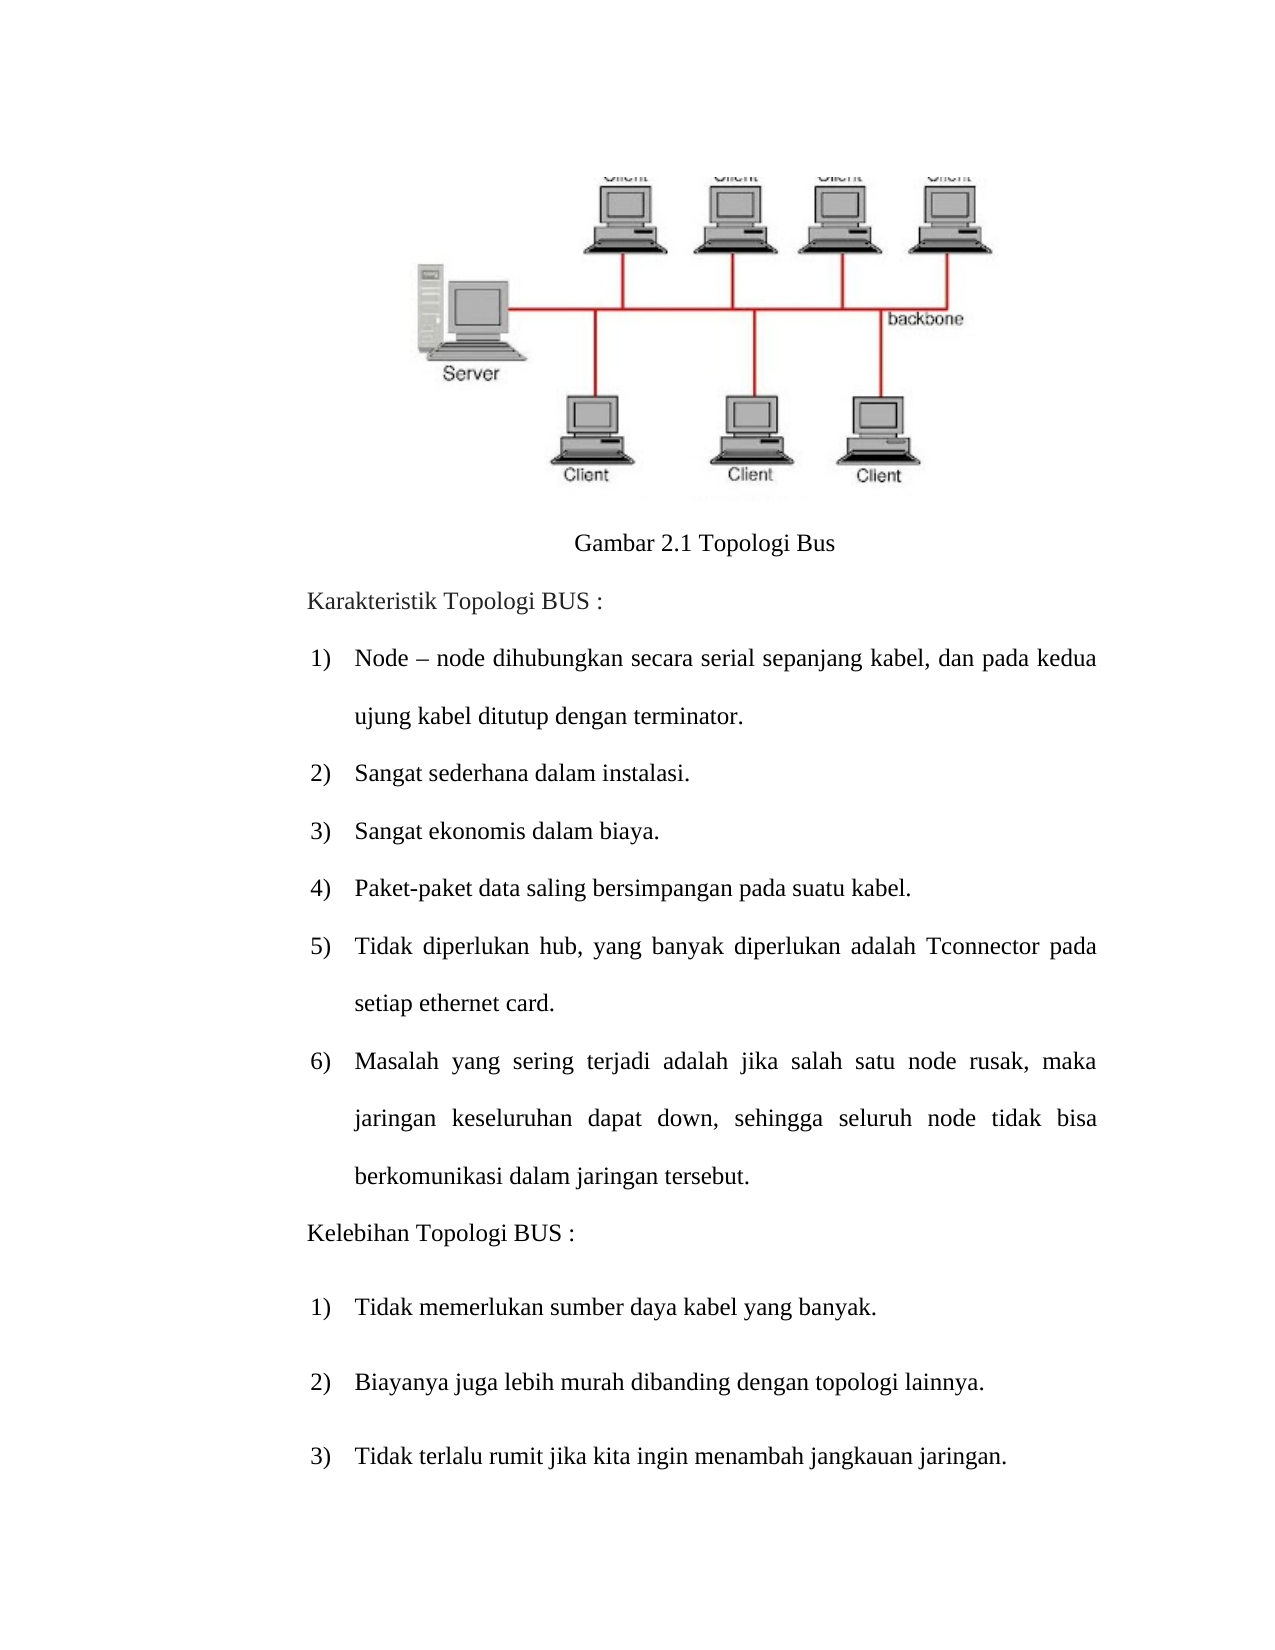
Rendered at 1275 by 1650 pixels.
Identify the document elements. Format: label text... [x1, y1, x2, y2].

text Karakteristik Topologi BUS : [236, 586, 1098, 614]
list Tidak memerlukan sumber daya kabel yang banyak. [310, 1292, 1098, 1321]
list Tidak diperlukan hub, yang banyak diperlukan adalah Tconnector pada setiap ethernet card. [310, 931, 1098, 1017]
picture [398, 177, 1011, 501]
list Sangat ekonomis dalam biaya. [310, 816, 1098, 844]
text Kelebihan Topologi BUS : [236, 1218, 1098, 1247]
list Paket-paket data saling bersimpangan pada suatu kabel. [310, 873, 1098, 902]
list Masalah yang sering terjadi adalah jika salah satu node rusak, maka jaringan keseluruhan dapat down, sehingga seluruh node tidak bisa berkomunikasi dalam jaringan tersebut. [310, 1046, 1098, 1189]
list Sangat sederhana dalam instalasi. [310, 758, 1098, 787]
list Node – node dihubungkan secara serial sepanjang kabel, dan pada kedua ujung kabel ditutup dengan terminator. [310, 643, 1098, 729]
list Biayanya juga lebih murah dibanding dengan topologi lainnya. [310, 1367, 1098, 1395]
list Tidak terlalu rumit jika kita ingin menambah jangkauan jaringan. [310, 1441, 1098, 1469]
list Gambar 2.1 Topologi Bus [311, 528, 1098, 557]
